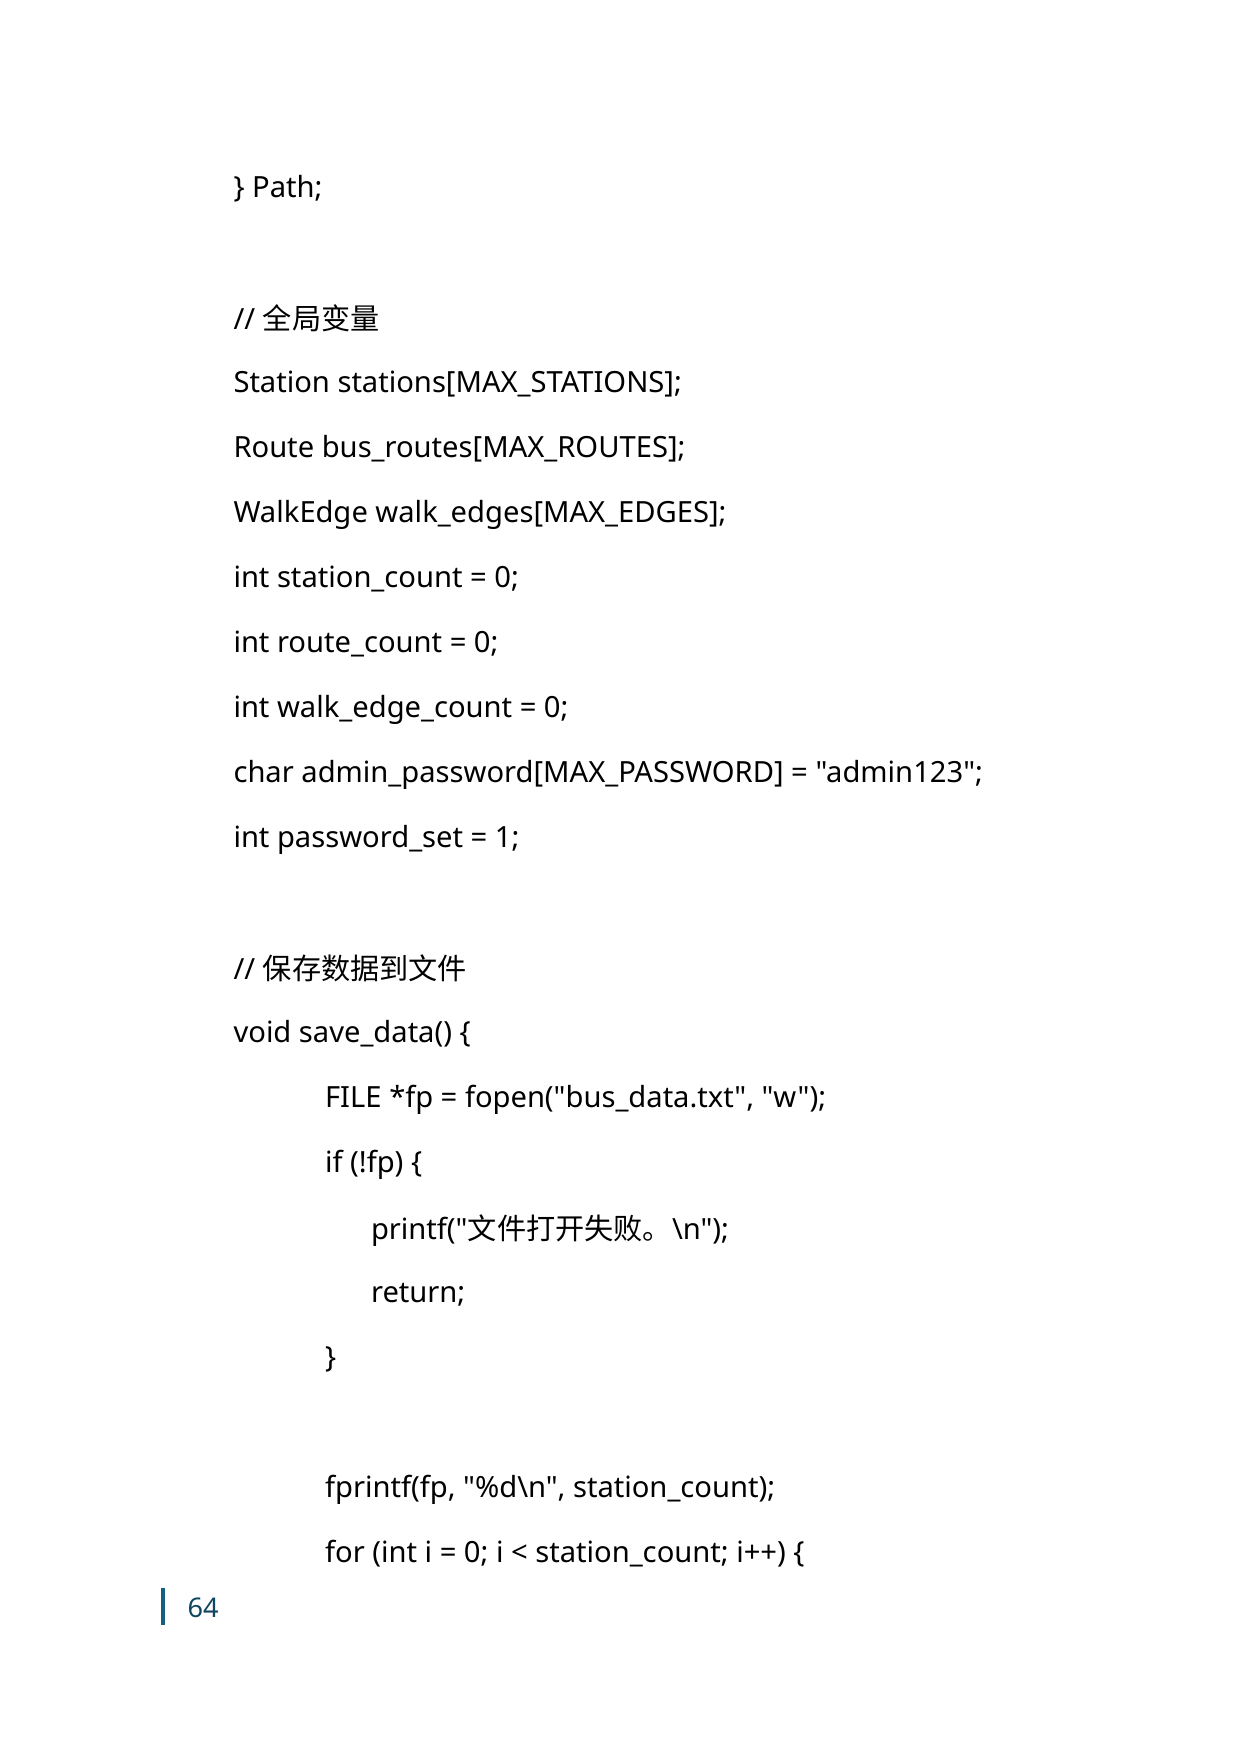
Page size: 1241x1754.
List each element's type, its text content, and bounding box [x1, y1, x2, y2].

text return; [371, 1259, 1053, 1324]
text fprintf(fp, "%d\n", station_count); [325, 1454, 1053, 1519]
text Station stations[MAX_STATIONS]; [233, 349, 1053, 414]
text Route bus_routes[MAX_ROUTES]; [233, 414, 1053, 479]
text } [325, 1324, 1053, 1389]
text int station_count = 0; [233, 544, 1053, 609]
text // 全局变量 [233, 284, 1053, 349]
text if (!fp) { [325, 1129, 1053, 1194]
text void save_data() { [233, 999, 1053, 1064]
text } Path; [233, 154, 1053, 219]
text printf("文件打开失败。\n"); [371, 1194, 1053, 1259]
text int walk_edge_count = 0; [233, 674, 1053, 739]
text // 保存数据到文件 [233, 934, 1053, 999]
text for (int i = 0; i < station_count; i++) { [325, 1519, 1053, 1584]
text FILE *fp = fopen("bus_data.txt", "w"); [325, 1064, 1053, 1129]
text int route_count = 0; [233, 609, 1053, 674]
text int password_set = 1; [233, 804, 1053, 869]
text char admin_password[MAX_PASSWORD] = "admin123"; [233, 739, 1053, 804]
text WalkEdge walk_edges[MAX_EDGES]; [233, 479, 1053, 544]
